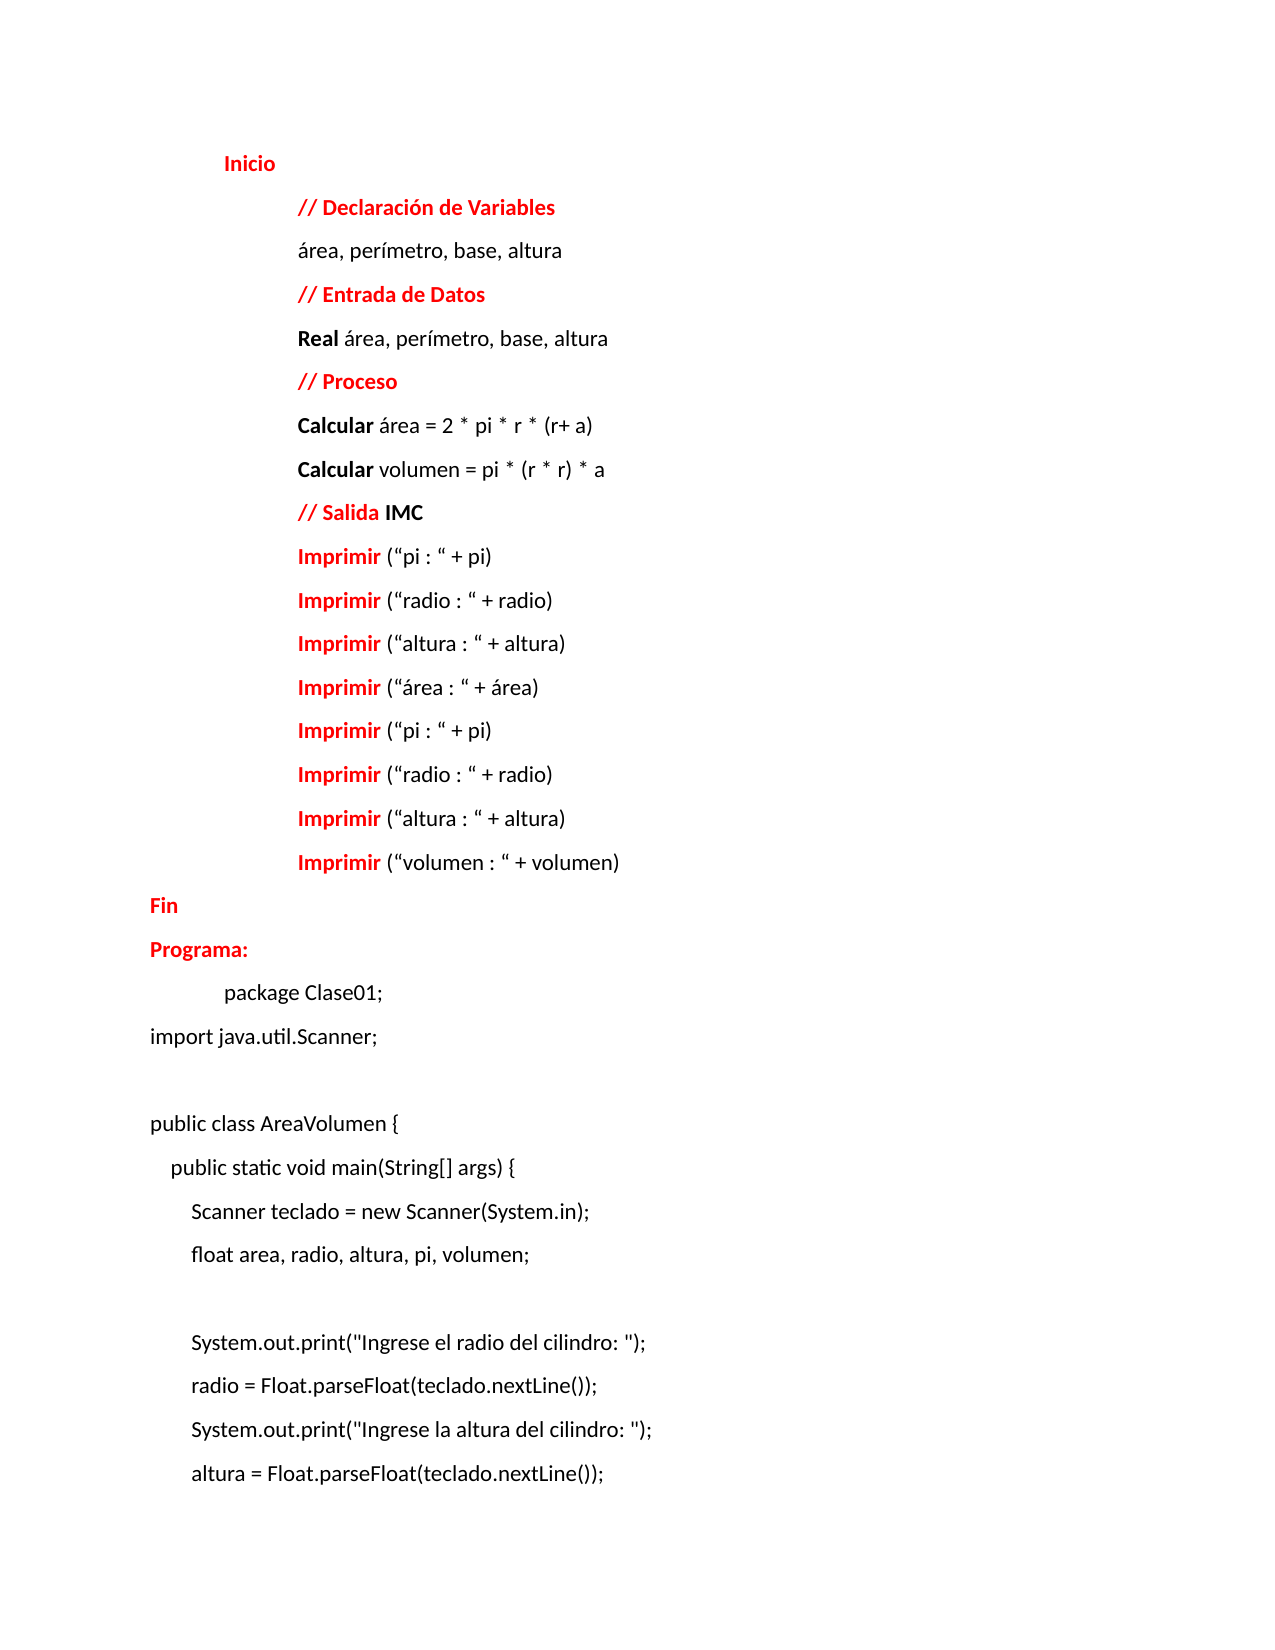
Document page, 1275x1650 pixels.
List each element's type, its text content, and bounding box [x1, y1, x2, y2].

text Imprimir (“altura : “ + altura) [150, 630, 1125, 657]
text Imprimir (“altura : “ + altura) [150, 805, 1125, 832]
text Imprimir (“pi : “ + pi) [150, 543, 1125, 570]
text Calcular área = 2 * pi * r * (r+ a) [150, 412, 1125, 439]
text // Entrada de Datos [150, 281, 1125, 308]
text área, perímetro, base, altura [150, 237, 1125, 264]
text Real área, perímetro, base, altura [150, 324, 1125, 352]
text import java.util.Scanner; [150, 1023, 1125, 1050]
text // Declaración de Variables [150, 194, 1125, 221]
text Imprimir (“área : “ + área) [150, 674, 1125, 701]
text System.out.print("Ingrese el radio del cilindro: "); [150, 1328, 1125, 1355]
text package Clase01; [150, 979, 1125, 1006]
text altura = Float.parseFloat(teclado.nextLine()); [150, 1459, 1125, 1486]
text public class AreaVolumen { [150, 1110, 1125, 1137]
text // Proceso [150, 368, 1125, 395]
text System.out.print("Ingrese la altura del cilindro: "); [150, 1416, 1125, 1443]
text Calcular volumen = pi * (r * r) * a [150, 456, 1125, 482]
text Programa: [150, 936, 1125, 963]
text public static void main(String[] args) { [150, 1154, 1125, 1181]
text Imprimir (“pi : “ + pi) [150, 717, 1125, 744]
text Scanner teclado = new Scanner(System.in); [150, 1197, 1125, 1224]
text Fin [150, 892, 1125, 919]
text Imprimir (“volumen : “ + volumen) [150, 848, 1125, 875]
text // Salida IMC [150, 499, 1125, 526]
text Imprimir (“radio : “ + radio) [150, 761, 1125, 788]
text float area, radio, altura, pi, volumen; [150, 1241, 1125, 1268]
text Inicio [150, 150, 1125, 177]
text Imprimir (“radio : “ + radio) [150, 586, 1125, 613]
text radio = Float.parseFloat(teclado.nextLine()); [150, 1372, 1125, 1399]
